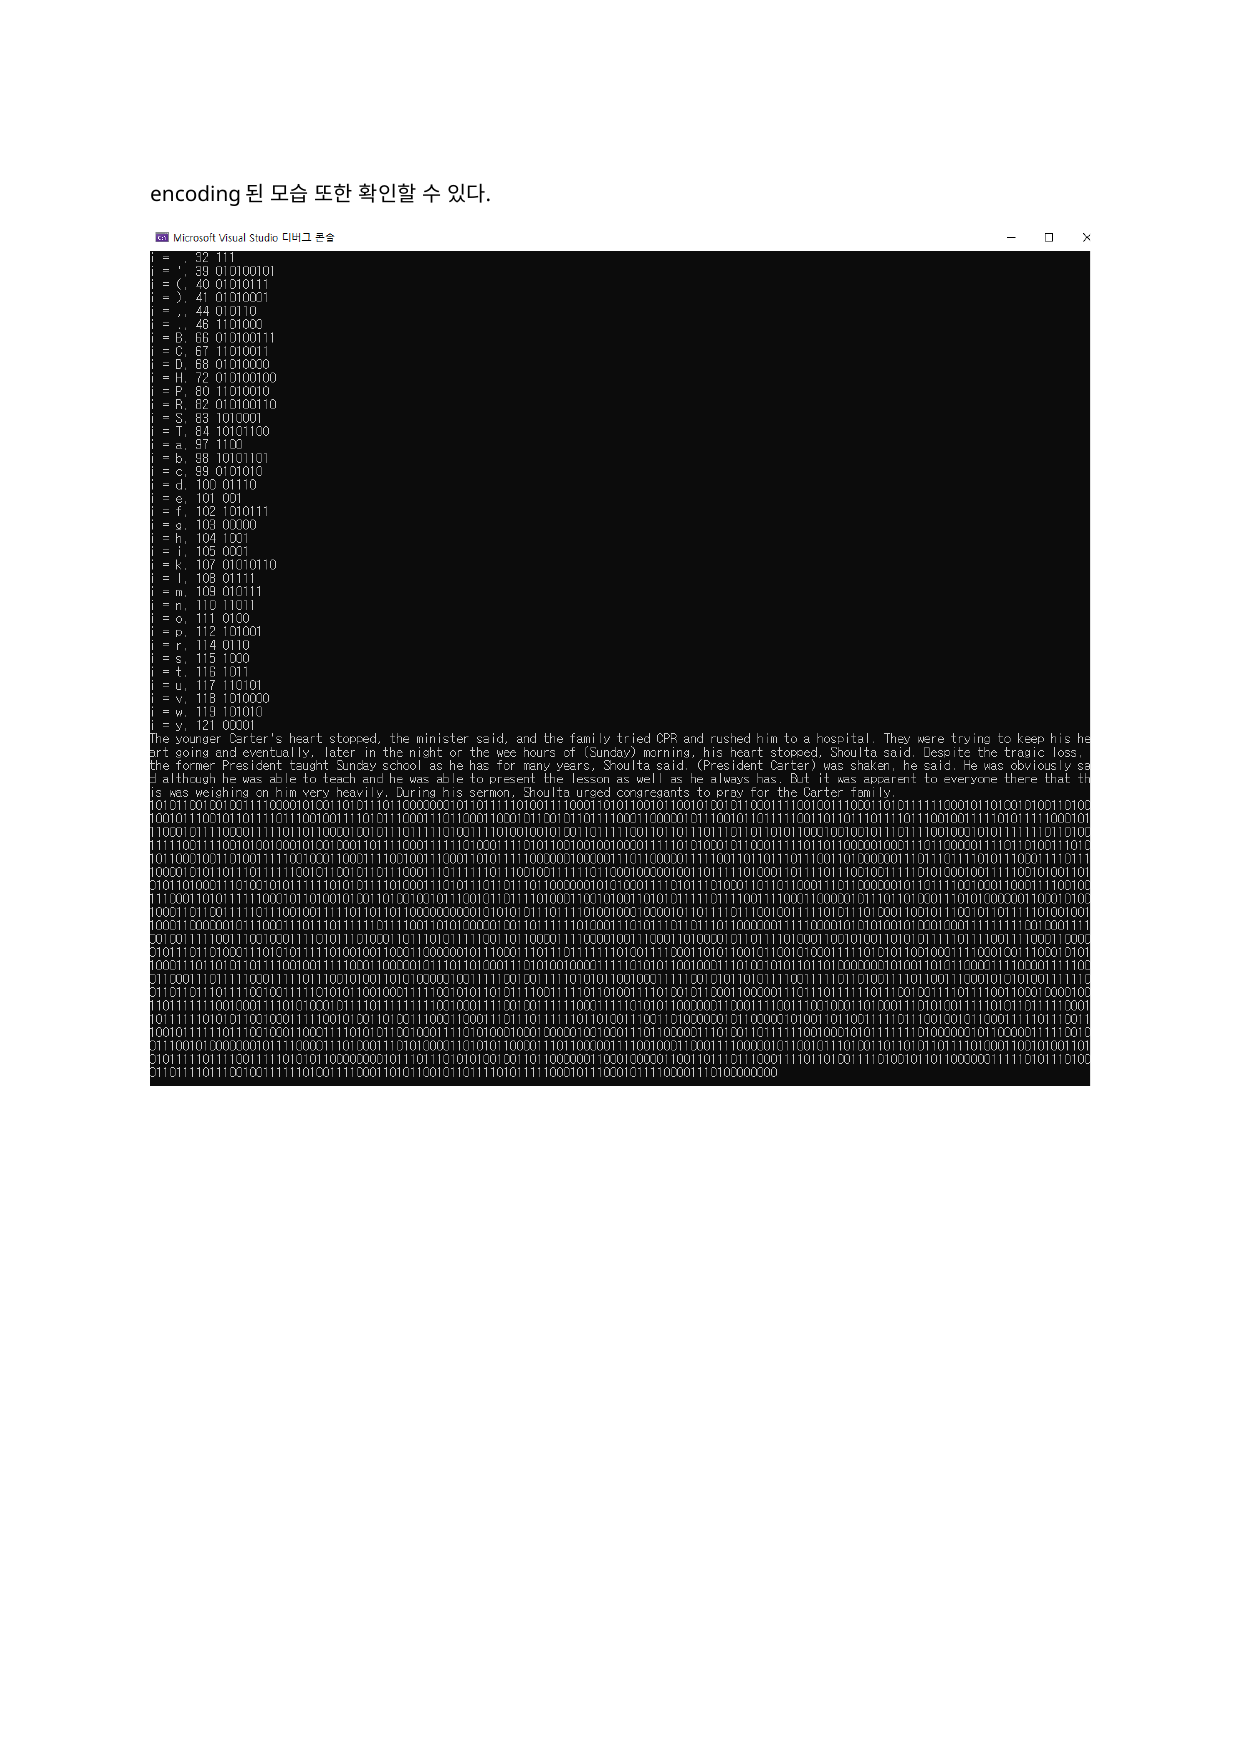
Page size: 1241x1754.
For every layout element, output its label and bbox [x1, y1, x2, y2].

picture [150, 226, 1091, 1086]
text [150, 177, 1090, 207]
